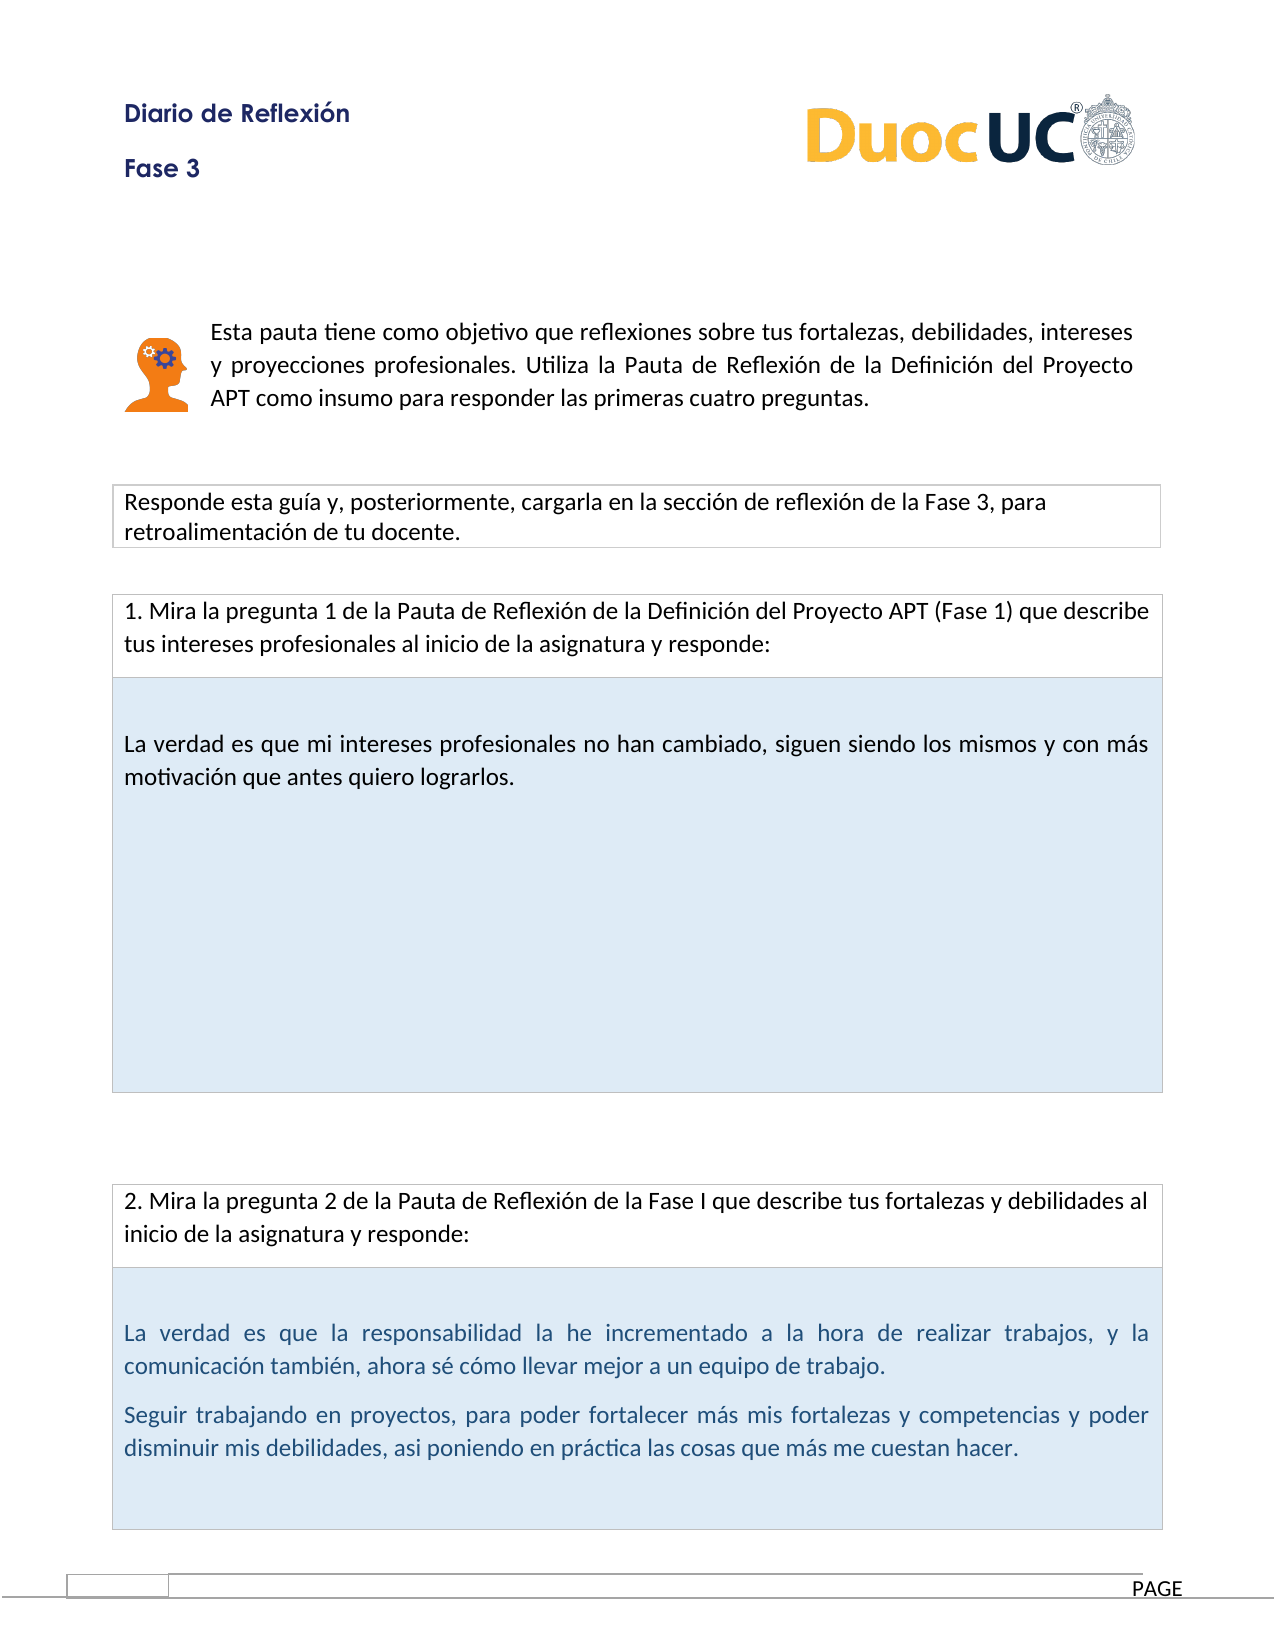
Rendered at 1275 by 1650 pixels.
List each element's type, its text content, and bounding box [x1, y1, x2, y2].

picture [807, 94, 1135, 165]
picture [123, 338, 188, 412]
table_header 1. Mira la pregunta 1 de la Pauta de Reflexión de la Definición del Proyecto APT (Fase 1) que describe tus intereses profesionales al inicio de la asignatura y responde: [113, 595, 1162, 677]
table_header [112, 316, 199, 454]
table_header 2. Mira la pregunta 2 de la Pauta de Reflexión de la Fase I que describe tus fortalezas y debilidades al inicio de la asignatura y responde: [113, 1185, 1162, 1267]
table_header Responde esta guía y, posteriormente, cargarla en la sección de reflexión de la Fase 3, para retroalimentación de tu docente. [114, 486, 1160, 547]
table_header Esta pauta tiene como objetivo que reflexiones sobre tus fortalezas, debilidades, intereses y proyecciones profesionales. Utiliza la Pauta de Reflexión de la Definición del Proyecto APT como insumo para responder las primeras cuatro preguntas. [199, 316, 1146, 454]
table_cell La verdad es que mi intereses profesionales no han cambiado, siguen siendo los mismos y con más motivación que antes quiero lograrlos. [113, 678, 1162, 1092]
